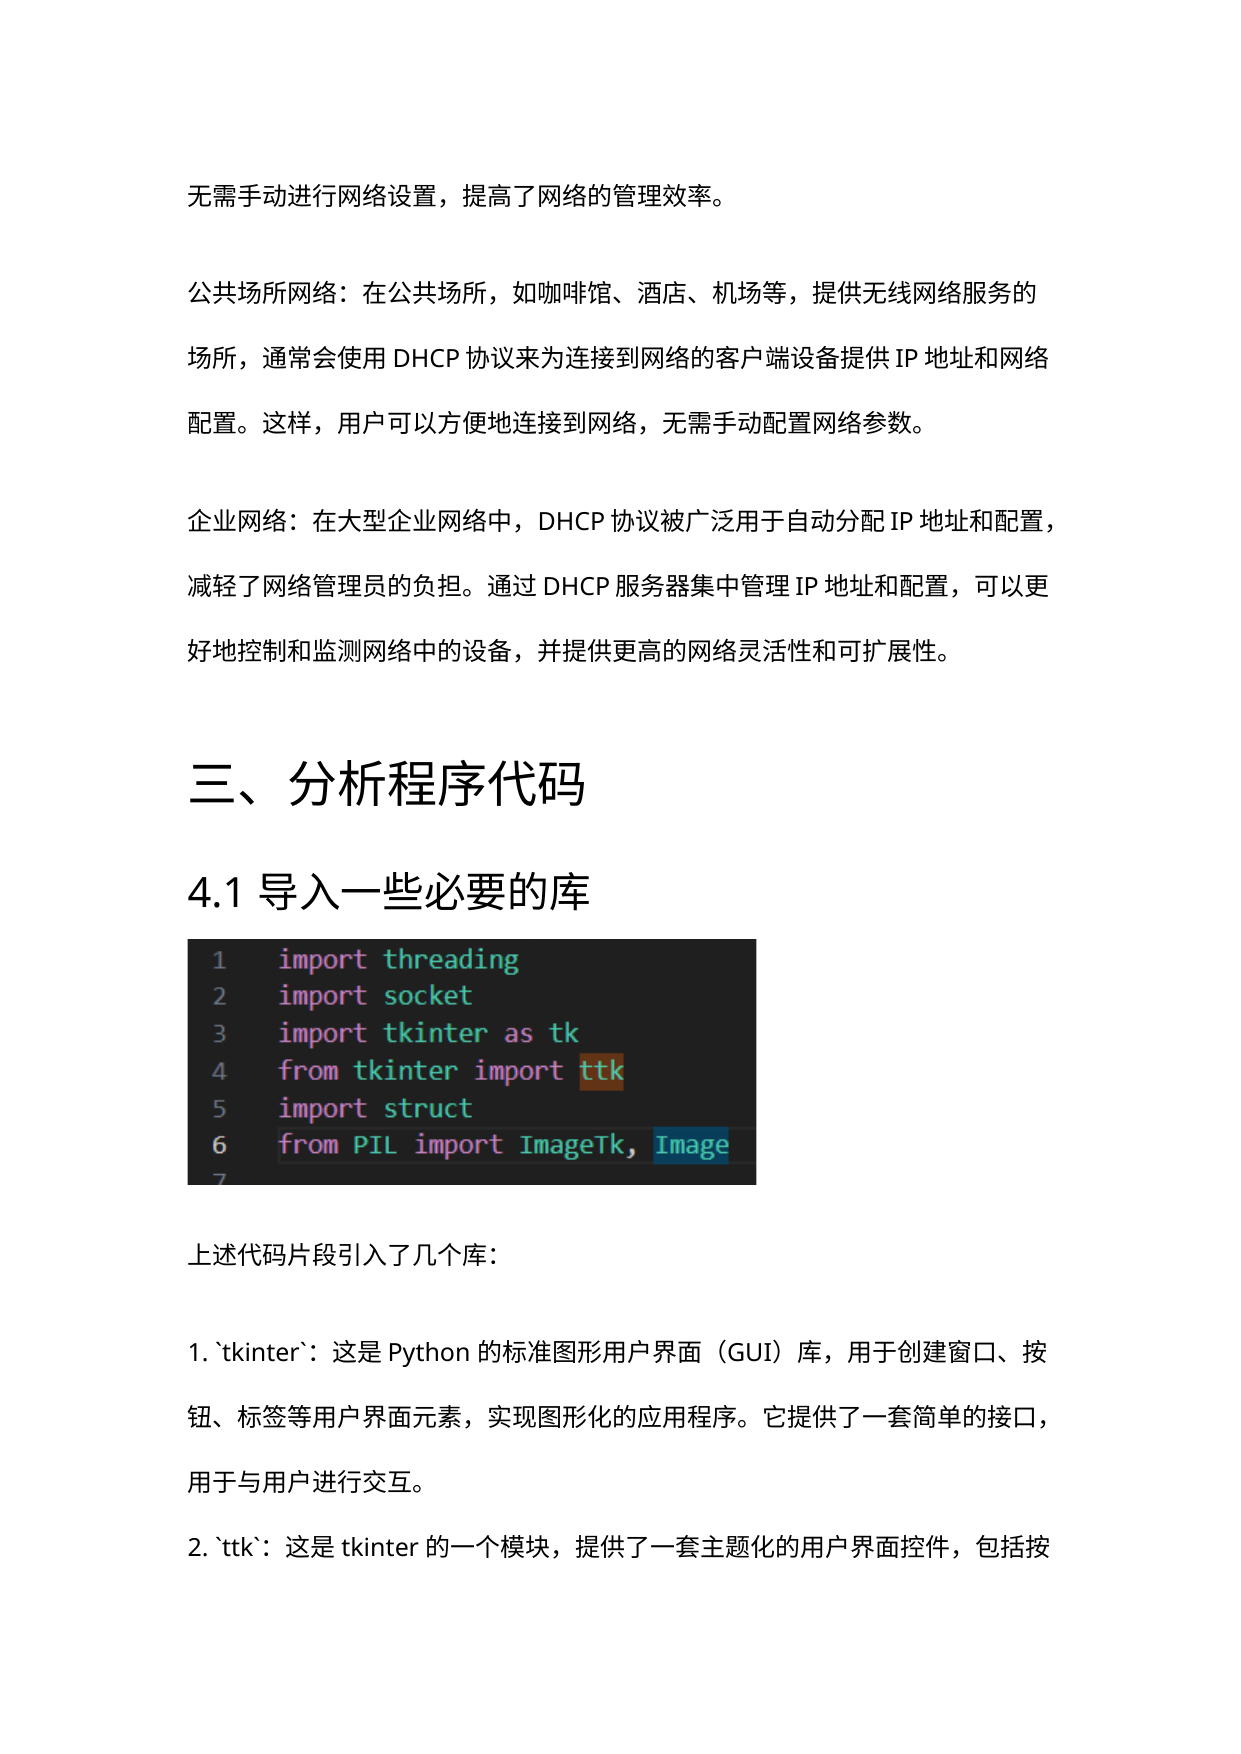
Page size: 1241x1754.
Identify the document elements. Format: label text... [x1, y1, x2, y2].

text 企业网络：在大型企业网络中，DHCP协议被广泛用于自动分配IP地址和配置，减轻了网络管理员的负担。通过DHCP服务器集中管理IP地址和配置，可以更好地控制和监测网络中的设备，并提供更高的网络灵活性和可扩展性。 [187, 487, 1053, 682]
text 公共场所网络：在公共场所，如咖啡馆、酒店、机场等，提供无线网络服务的场所，通常会使用DHCP协议来为连接到网络的客户端设备提供IP地址和网络配置。这样，用户可以方便地连接到网络，无需手动配置网络参数。 [187, 259, 1053, 454]
subtitle 三、分析程序代码 [187, 732, 1053, 829]
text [187, 1513, 1053, 1578]
text 1. `tkinter`：这是 Python 的标准图形用户界面（GUI）库，用于创建窗口、按钮、标签等用户界面元素，实现图形化的应用程序。它提供了一套简单的接口，用于与用户进行交互。 [187, 1318, 1053, 1513]
text 上述代码片段引入了几个库： [187, 1221, 1053, 1286]
subtitle 4.1 导入一些必要的库 [187, 857, 1053, 922]
picture [187, 939, 757, 1185]
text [187, 162, 1053, 227]
